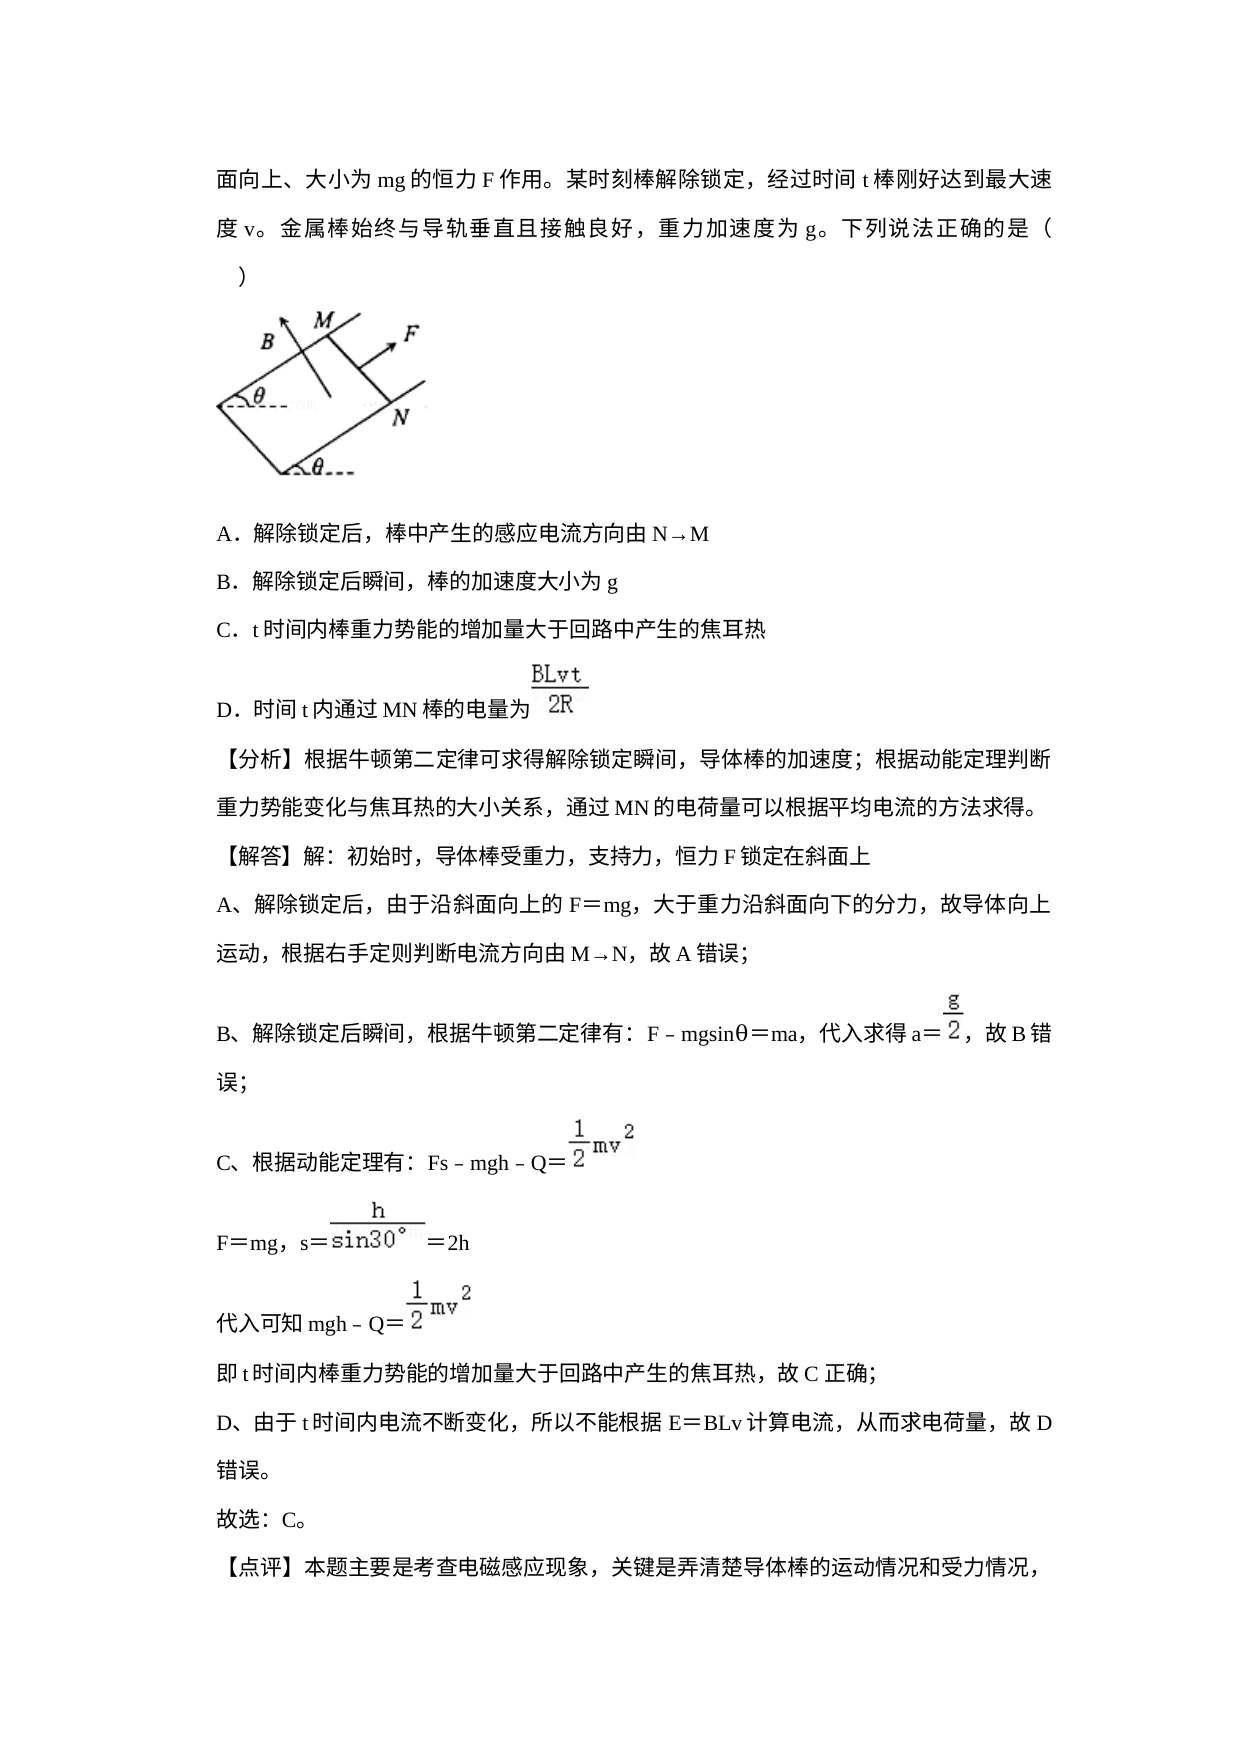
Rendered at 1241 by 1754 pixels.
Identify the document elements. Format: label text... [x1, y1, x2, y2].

text 【解答】解：初始时，导体棒受重力，支持力，恒力F锁定在斜面上 [216, 838, 1053, 871]
text C．t时间内棒重力势能的增加量大于回路中产生的焦耳热 [187, 612, 1053, 644]
text B、解除锁定后瞬间，根据牛顿第二定律有：F﹣mgsinθ＝ma，代入求得a＝，故B错误； [216, 984, 1053, 1097]
text 代入可知mgh﹣Q＝ [216, 1275, 1053, 1340]
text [216, 1549, 1053, 1582]
text B．解除锁定后瞬间，棒的加速度大小为g [187, 564, 1053, 596]
text D、由于t时间内电流不断变化，所以不能根据E＝BLv计算电流，从而求电荷量，故D错误。 [216, 1404, 1053, 1485]
text F＝mg，s＝＝2h [216, 1194, 1053, 1259]
picture [330, 1196, 426, 1251]
text 即t时间内棒重力势能的增加量大于回路中产生的焦耳热，故C 正确； [216, 1356, 1053, 1388]
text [187, 162, 1053, 292]
picture [406, 1277, 472, 1332]
text C、根据动能定理有：Fs﹣mgh﹣Q＝ [216, 1113, 1053, 1178]
picture [943, 985, 964, 1042]
text 故选：C。 [216, 1501, 1053, 1534]
picture [216, 307, 432, 480]
text A．解除锁定后，棒中产生的感应电流方向由N→M [187, 515, 1053, 548]
text D．时间t内通过MN棒的电量为 [187, 660, 1053, 725]
picture [568, 1115, 634, 1170]
text 【分析】根据牛顿第二定律可求得解除锁定瞬间，导体棒的加速度；根据动能定理判断重力势能变化与焦耳热的大小关系，通过MN的电荷量可以根据平均电流的方法求得。 [216, 741, 1053, 822]
text A、解除锁定后，由于沿斜面向上的F＝mg，大于重力沿斜面向下的分力，故导体向上运动，根据右手定则判断电流方向由M→N，故A错误； [216, 887, 1053, 968]
picture [531, 660, 589, 716]
